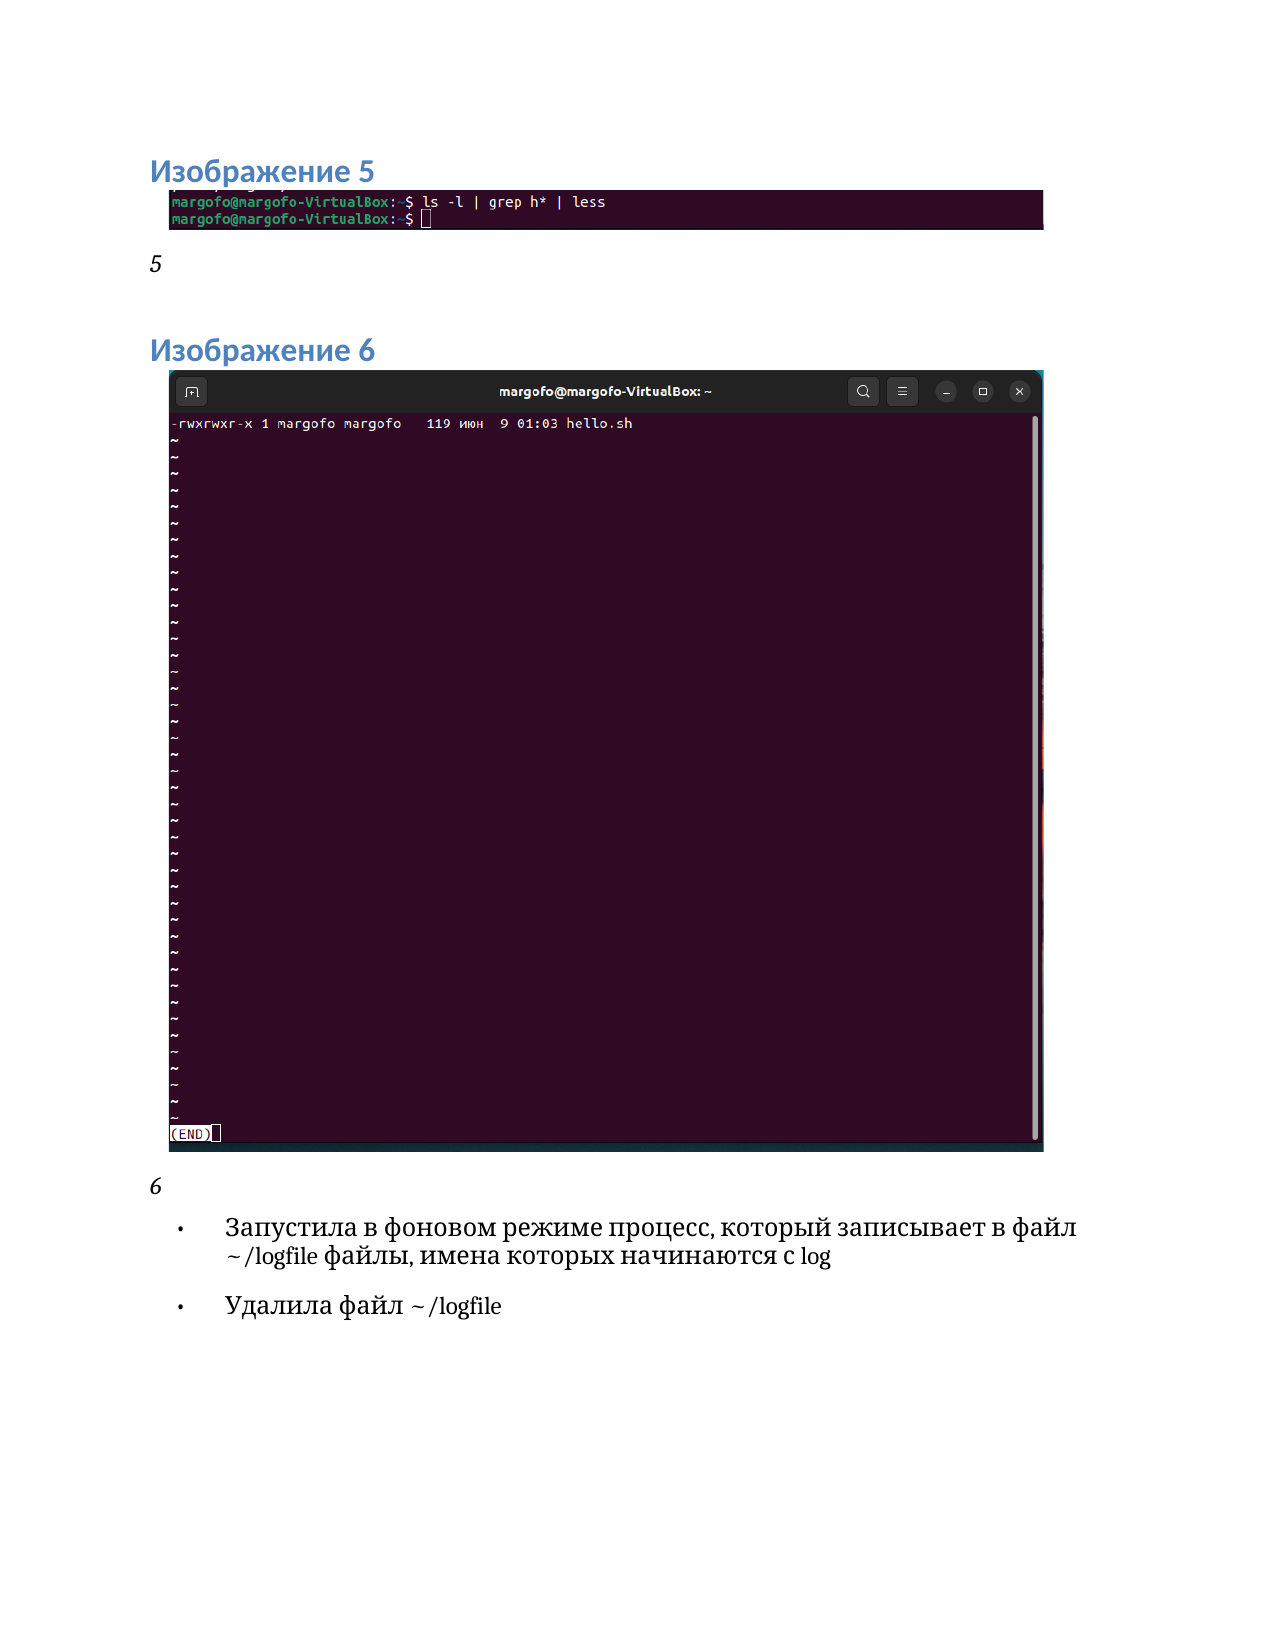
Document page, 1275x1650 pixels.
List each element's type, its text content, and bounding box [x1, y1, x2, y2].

picture [168, 370, 1044, 1152]
text 5 [150, 250, 1125, 279]
subtitle Изображение 5 [150, 150, 1125, 191]
list Запустила в фоновом режиме процесс, который записывает в файл ~/logfile файлы, имена которых начинаются с log [175, 1213, 1125, 1271]
subtitle Изображение 6 [150, 329, 1125, 370]
text 6 [150, 1172, 1125, 1201]
picture [168, 190, 1044, 230]
list Удалила файл ~/logfile [175, 1292, 1125, 1321]
